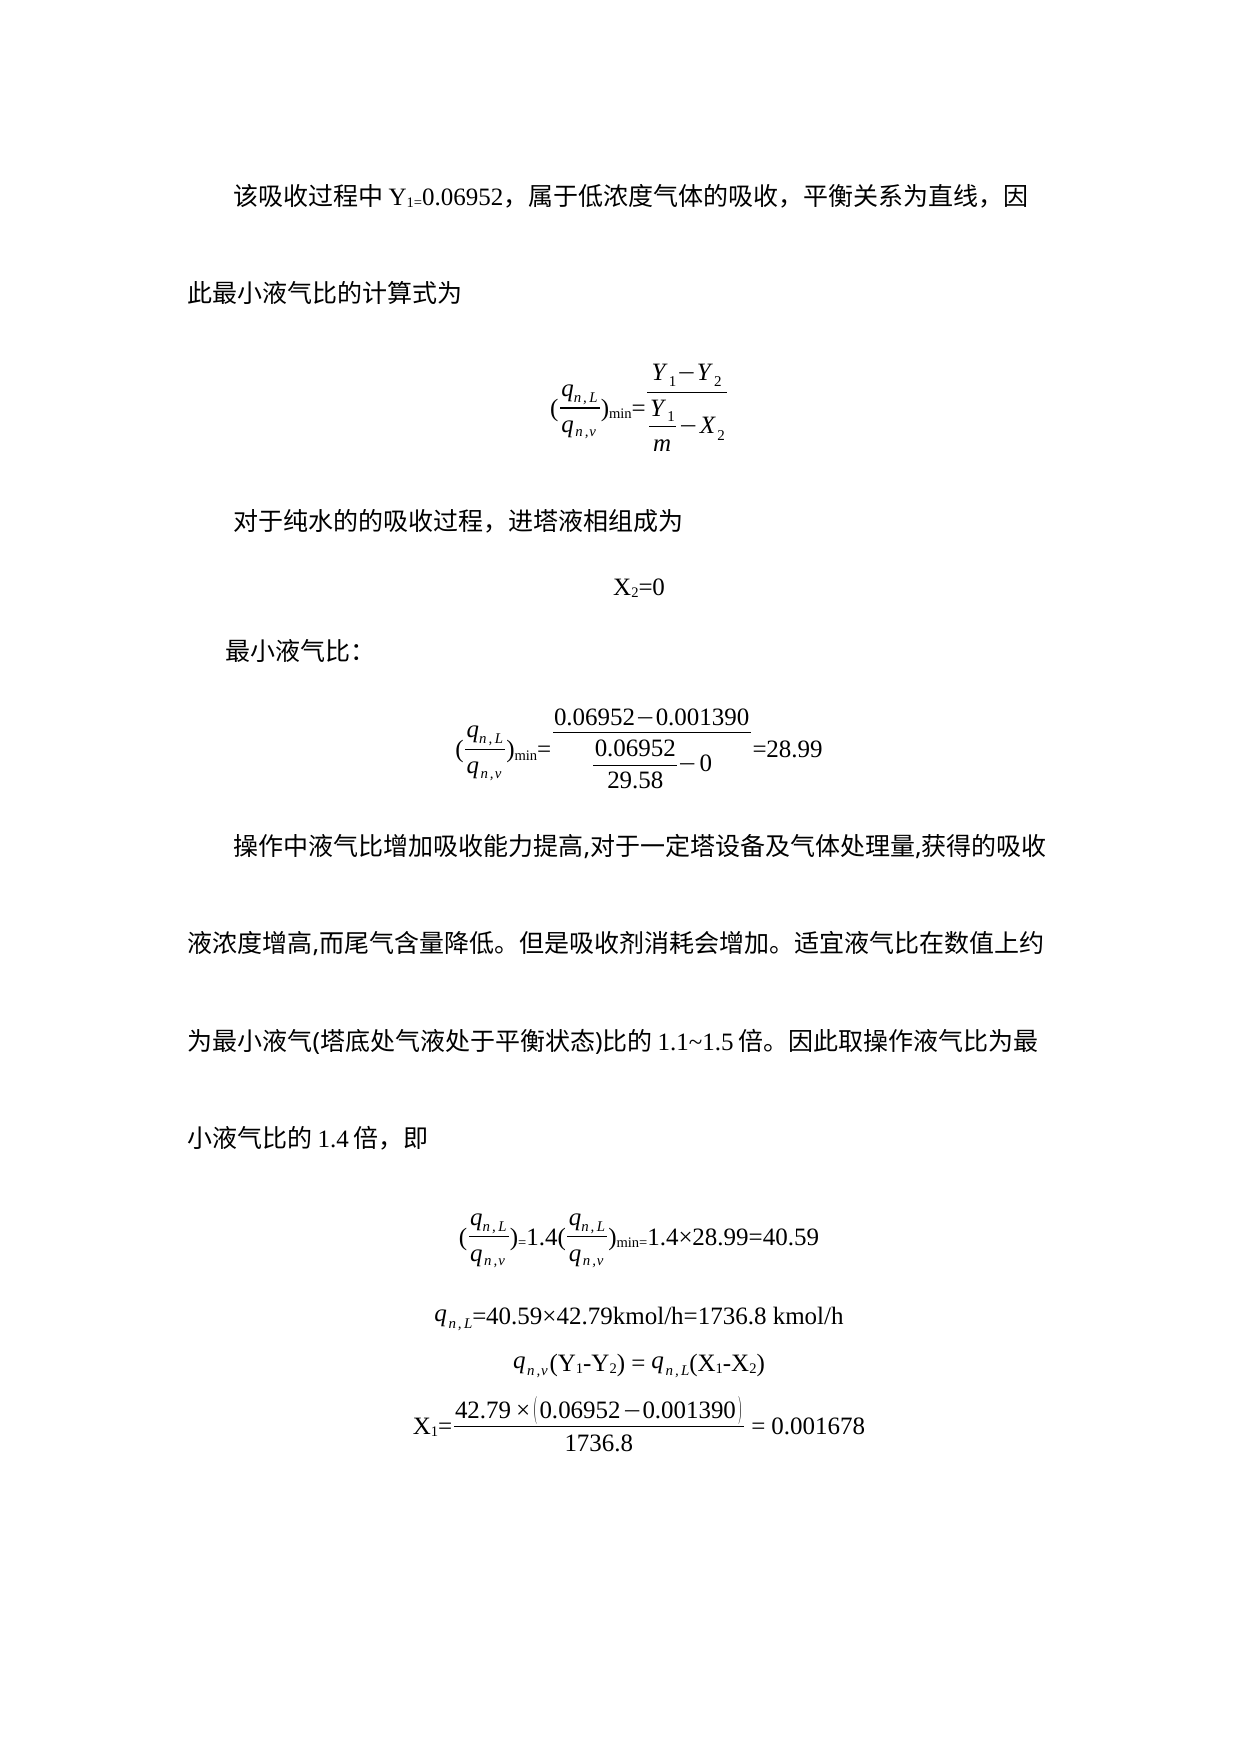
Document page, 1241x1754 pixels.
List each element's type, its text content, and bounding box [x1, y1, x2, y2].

text 操作中液气比增加吸收能力提高,对于一定塔设备及气体处理量,获得的吸收液浓度增高,而尾气含量降低。但是吸收剂消耗会增加。适宜液气比在数值上约为最小液气(塔底处气液处于平衡状态)比的1.1~1.5倍。因此取操作液气比为最小液气比的1.4倍，即 [187, 812, 1053, 1169]
text X1= = 0.001678 [225, 1393, 1053, 1458]
text ()min= [225, 343, 1053, 473]
text 对于纯水的的吸收过程，进塔液相组成为 [187, 487, 1053, 552]
text =40.59×42.79kmol/h=1736.8 kmol/h [225, 1299, 1053, 1332]
text 最小液气比： [225, 617, 1053, 682]
text (Y1-Y2) = (X1-X2) [225, 1346, 1053, 1379]
text 该吸收过程中Y1=0.06952，属于低浓度气体的吸收，平衡关系为直线，因此最小液气比的计算式为 [187, 162, 1053, 324]
text ()=1.4()min=1.4×28.99=40.59 [225, 1188, 1053, 1285]
text X2=0 [225, 570, 1053, 603]
text ()min==28.99 [225, 700, 1053, 798]
